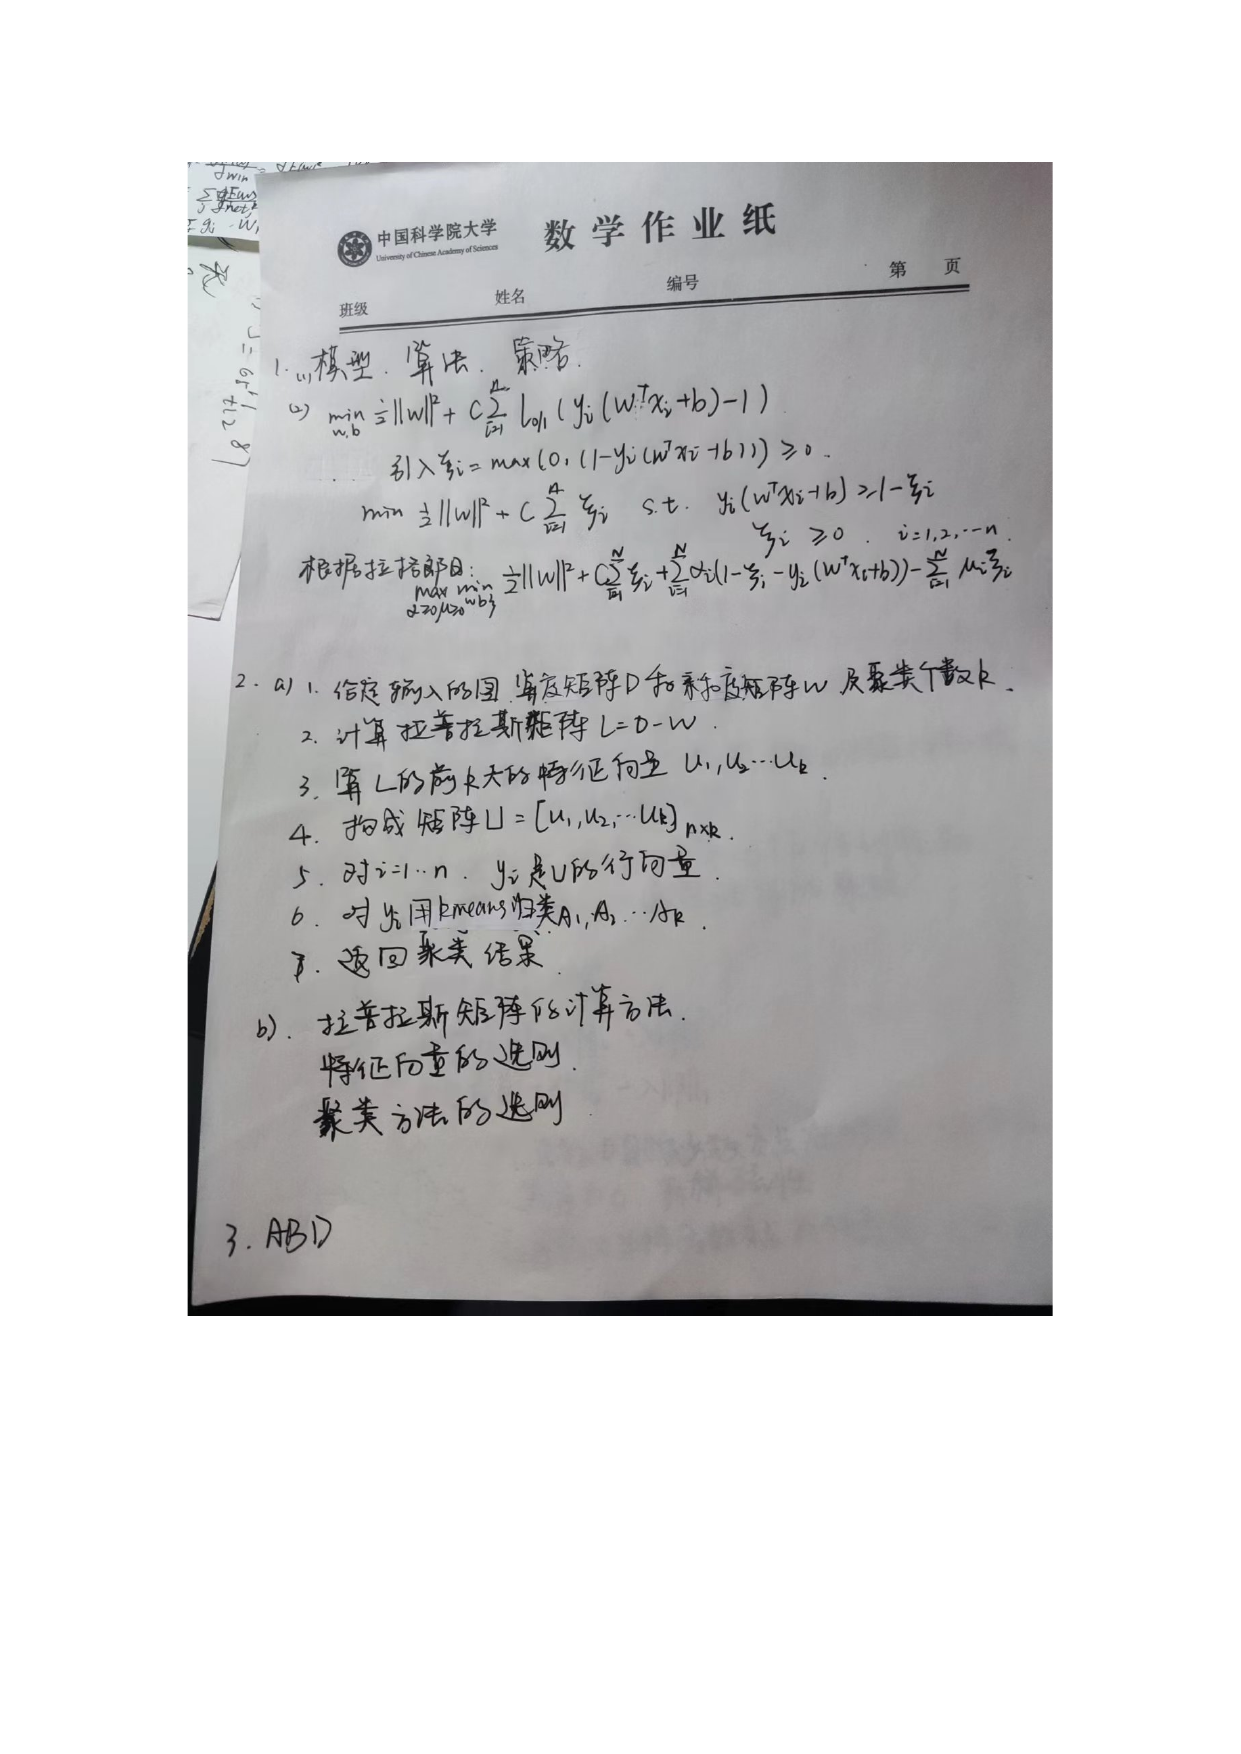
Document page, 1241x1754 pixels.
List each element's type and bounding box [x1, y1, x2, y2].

picture [187, 162, 1053, 1316]
